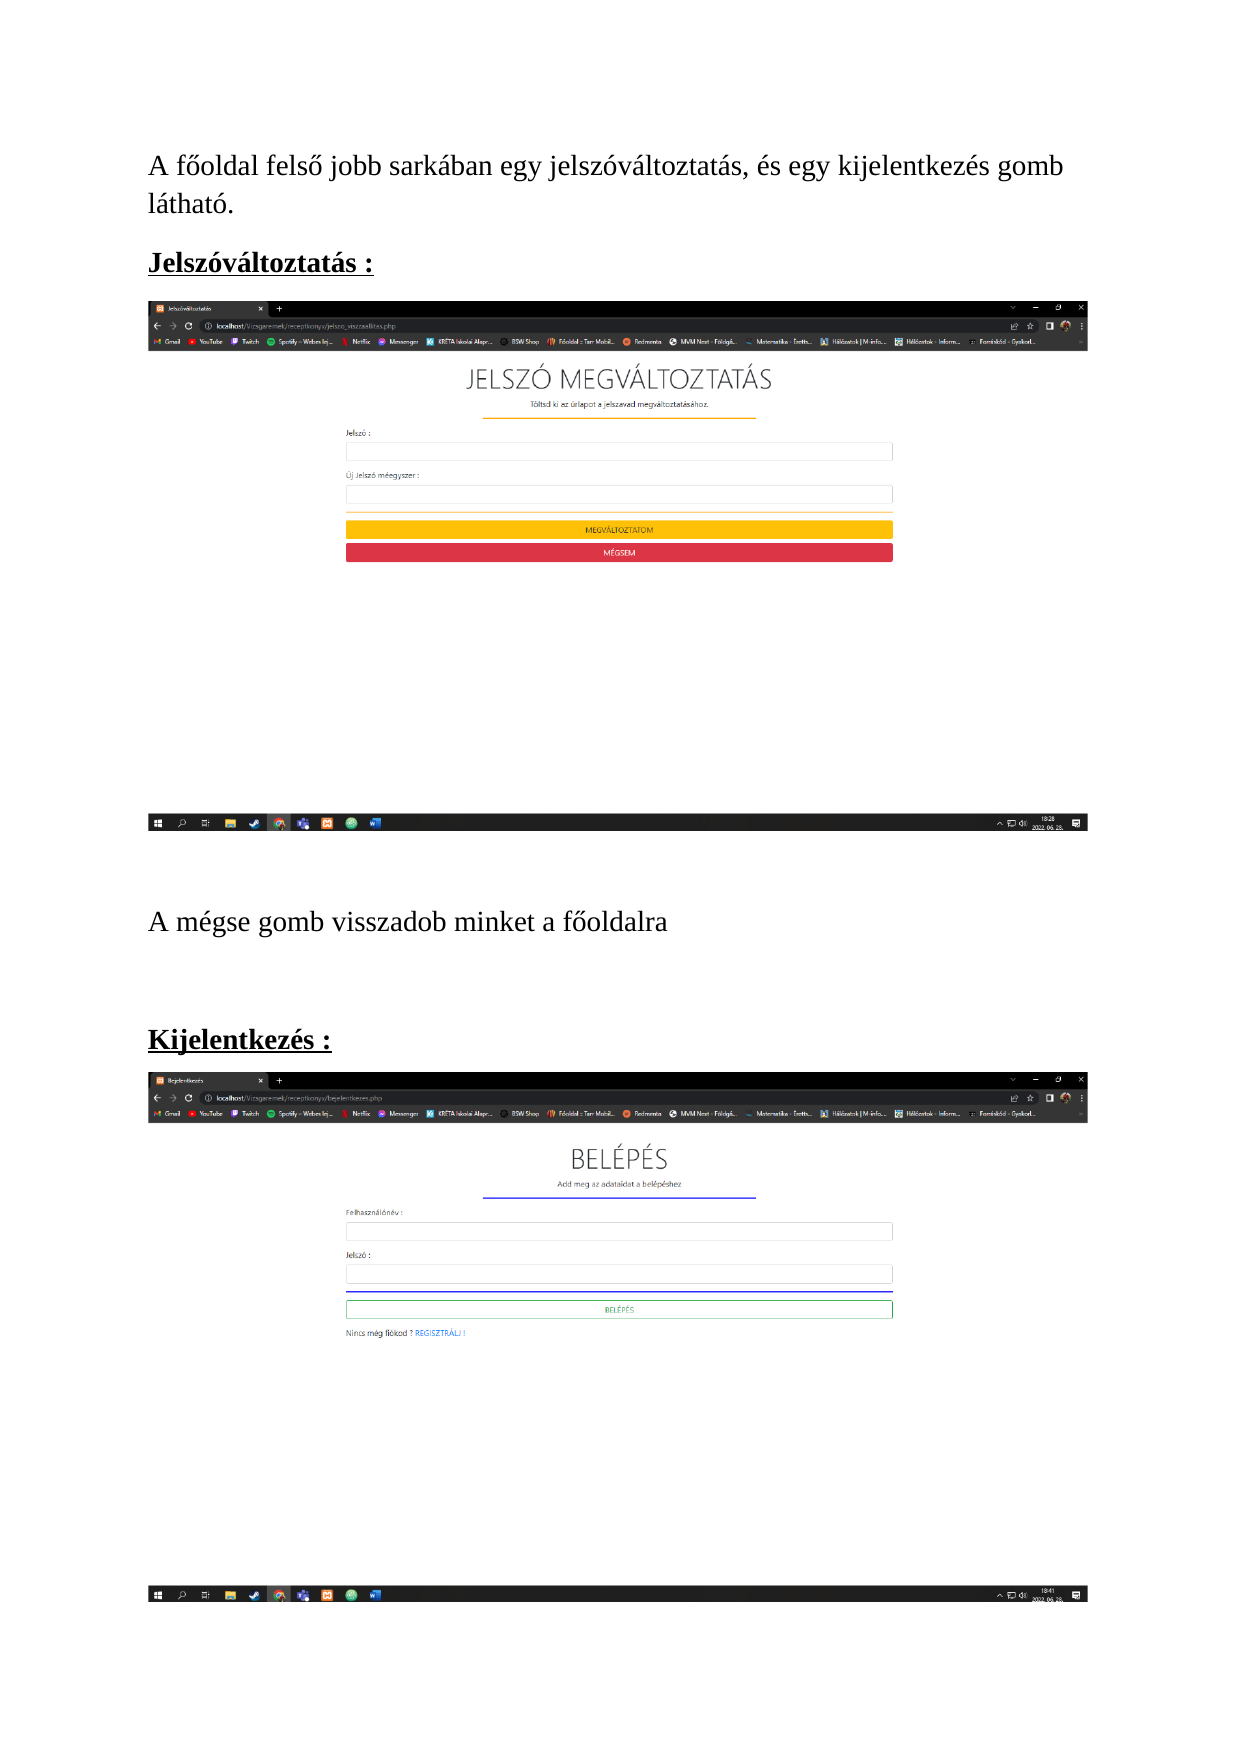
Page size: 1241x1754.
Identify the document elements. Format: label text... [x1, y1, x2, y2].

text Jelszóváltoztatás : [148, 246, 1093, 279]
picture [146, 301, 1087, 829]
text A főoldal felső jobb sarkában egy jelszóváltoztatás, és egy kijelentkezés gomb látható. [148, 148, 1093, 220]
text Kijelentkezés : [148, 1022, 1093, 1056]
picture [146, 1072, 1087, 1601]
